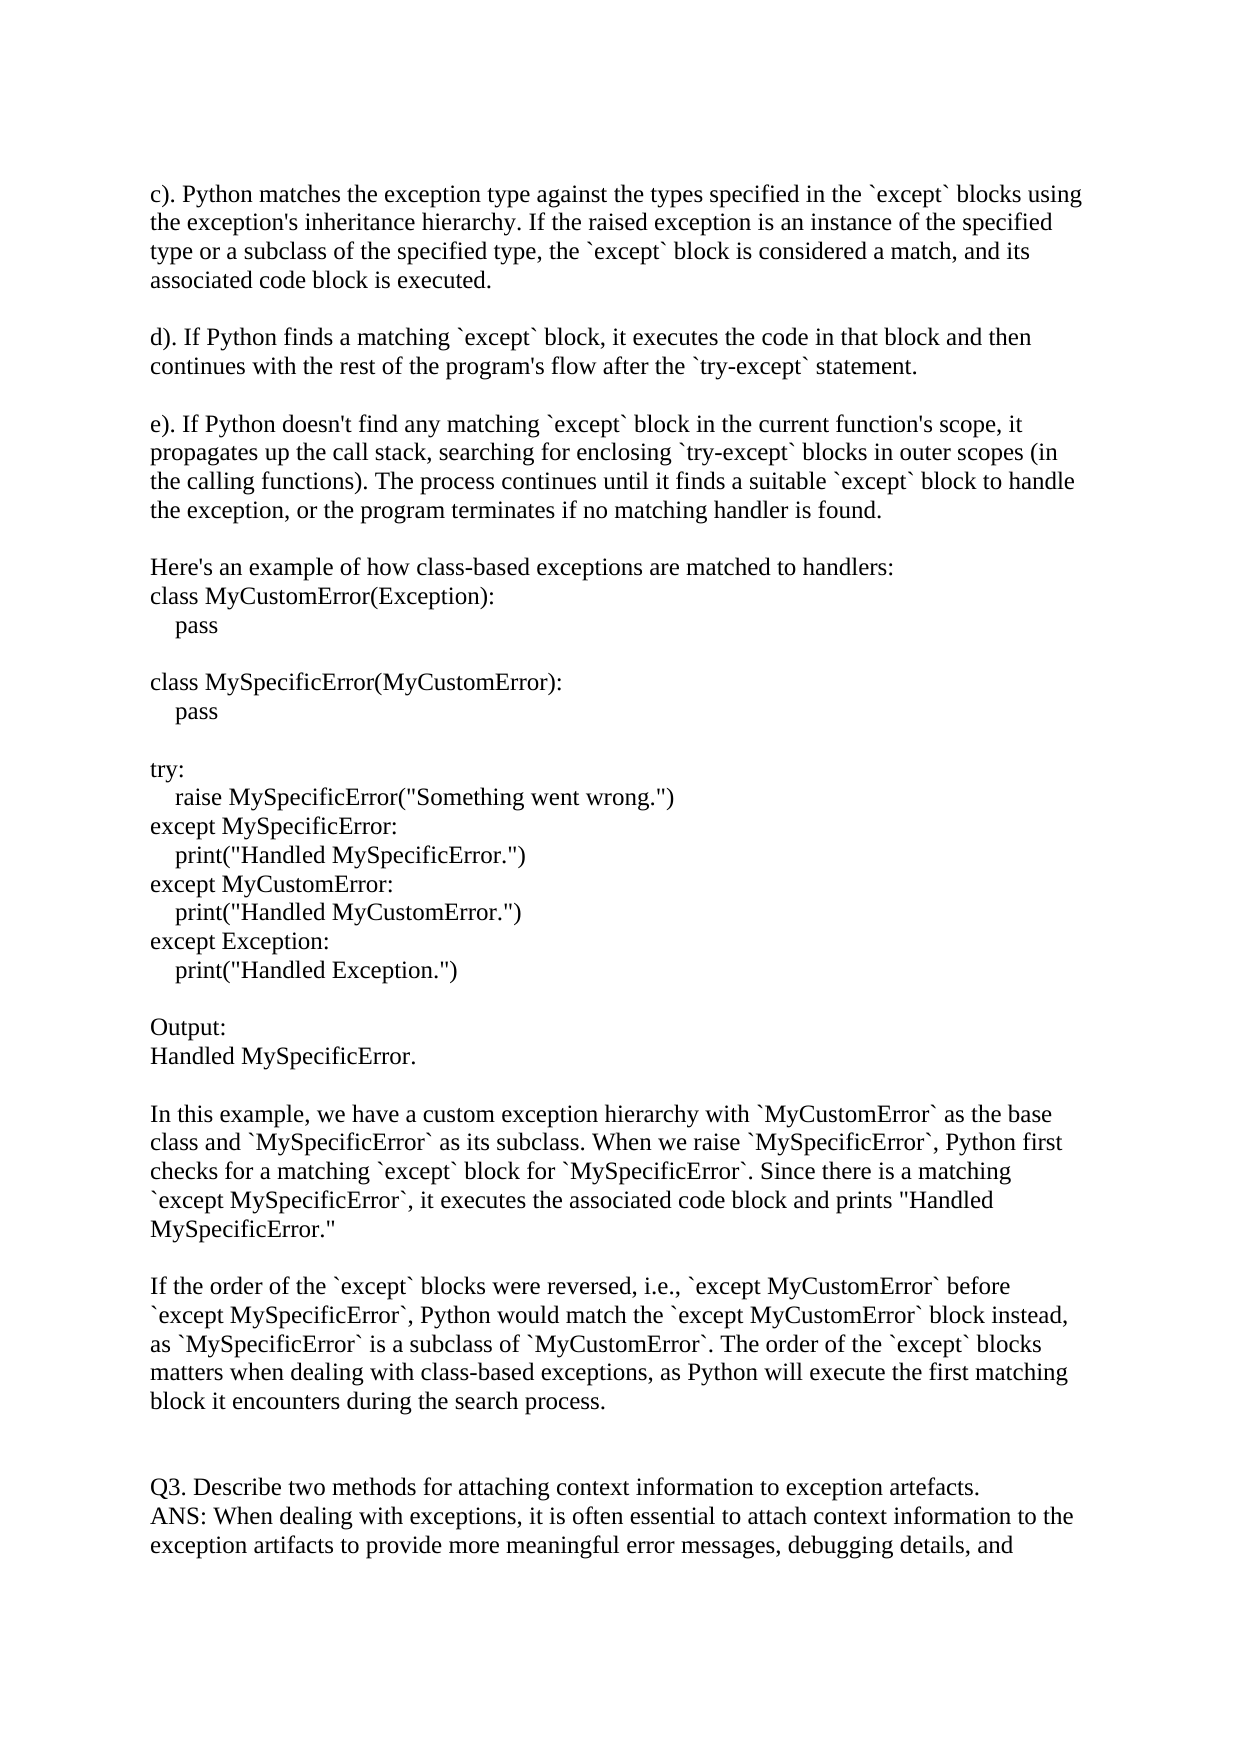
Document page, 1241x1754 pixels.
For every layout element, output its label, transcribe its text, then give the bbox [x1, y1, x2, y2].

text Q3. Describe two methods for attaching context information to exception artefacts. [150, 1472, 1090, 1501]
text print("Handled Exception.") [150, 955, 1090, 984]
text print("Handled MyCustomError.") [150, 897, 1090, 926]
text except MyCustomError: [150, 869, 1090, 897]
text Output: [150, 1012, 1090, 1041]
text class MyCustomError(Exception): [150, 581, 1090, 610]
text print("Handled MySpecificError.") [150, 840, 1090, 869]
text Here's an example of how class-based exceptions are matched to handlers: [150, 552, 1090, 581]
text pass [150, 610, 1090, 639]
text e). If Python doesn't find any matching `except` block in the current function's scope, it propagates up the call stack, searching for enclosing `try-except` blocks in outer scopes (in the calling functions). The process continues until it finds a suitable `except` block to handle the exception, or the program terminates if no matching handler is found. [150, 409, 1090, 524]
text raise MySpecificError("Something went wrong.") [150, 782, 1090, 811]
text except MySpecificError: [150, 811, 1090, 840]
text pass [150, 696, 1090, 725]
text try: [150, 754, 1090, 782]
text If the order of the `except` blocks were reversed, i.e., `except MyCustomError` before `except MySpecificError`, Python would match the `except MyCustomError` block instead, as `MySpecificError` is a subclass of `MyCustomError`. The order of the `except` blocks matters when dealing with class-based exceptions, as Python will execute the first matching block it encounters during the search process. [150, 1271, 1090, 1415]
text d). If Python finds a matching `except` block, it executes the code in that block and then continues with the rest of the program's flow after the `try-except` statement. [150, 322, 1090, 380]
text In this example, we have a custom exception hierarchy with `MyCustomError` as the base class and `MySpecificError` as its subclass. When we raise `MySpecificError`, Python first checks for a matching `except` block for `MySpecificError`. Since there is a matching `except MySpecificError`, it executes the associated code block and prints "Handled MySpecificError." [150, 1099, 1090, 1242]
text Handled MySpecificError. [150, 1041, 1090, 1070]
text except Exception: [150, 926, 1090, 955]
text class MySpecificError(MyCustomError): [150, 667, 1090, 696]
text c). Python matches the exception type against the types specified in the `except` blocks using the exception's inheritance hierarchy. If the raised exception is an instance of the specified type or a subclass of the specified type, the `except` block is considered a match, and its associated code block is executed. [150, 179, 1090, 294]
